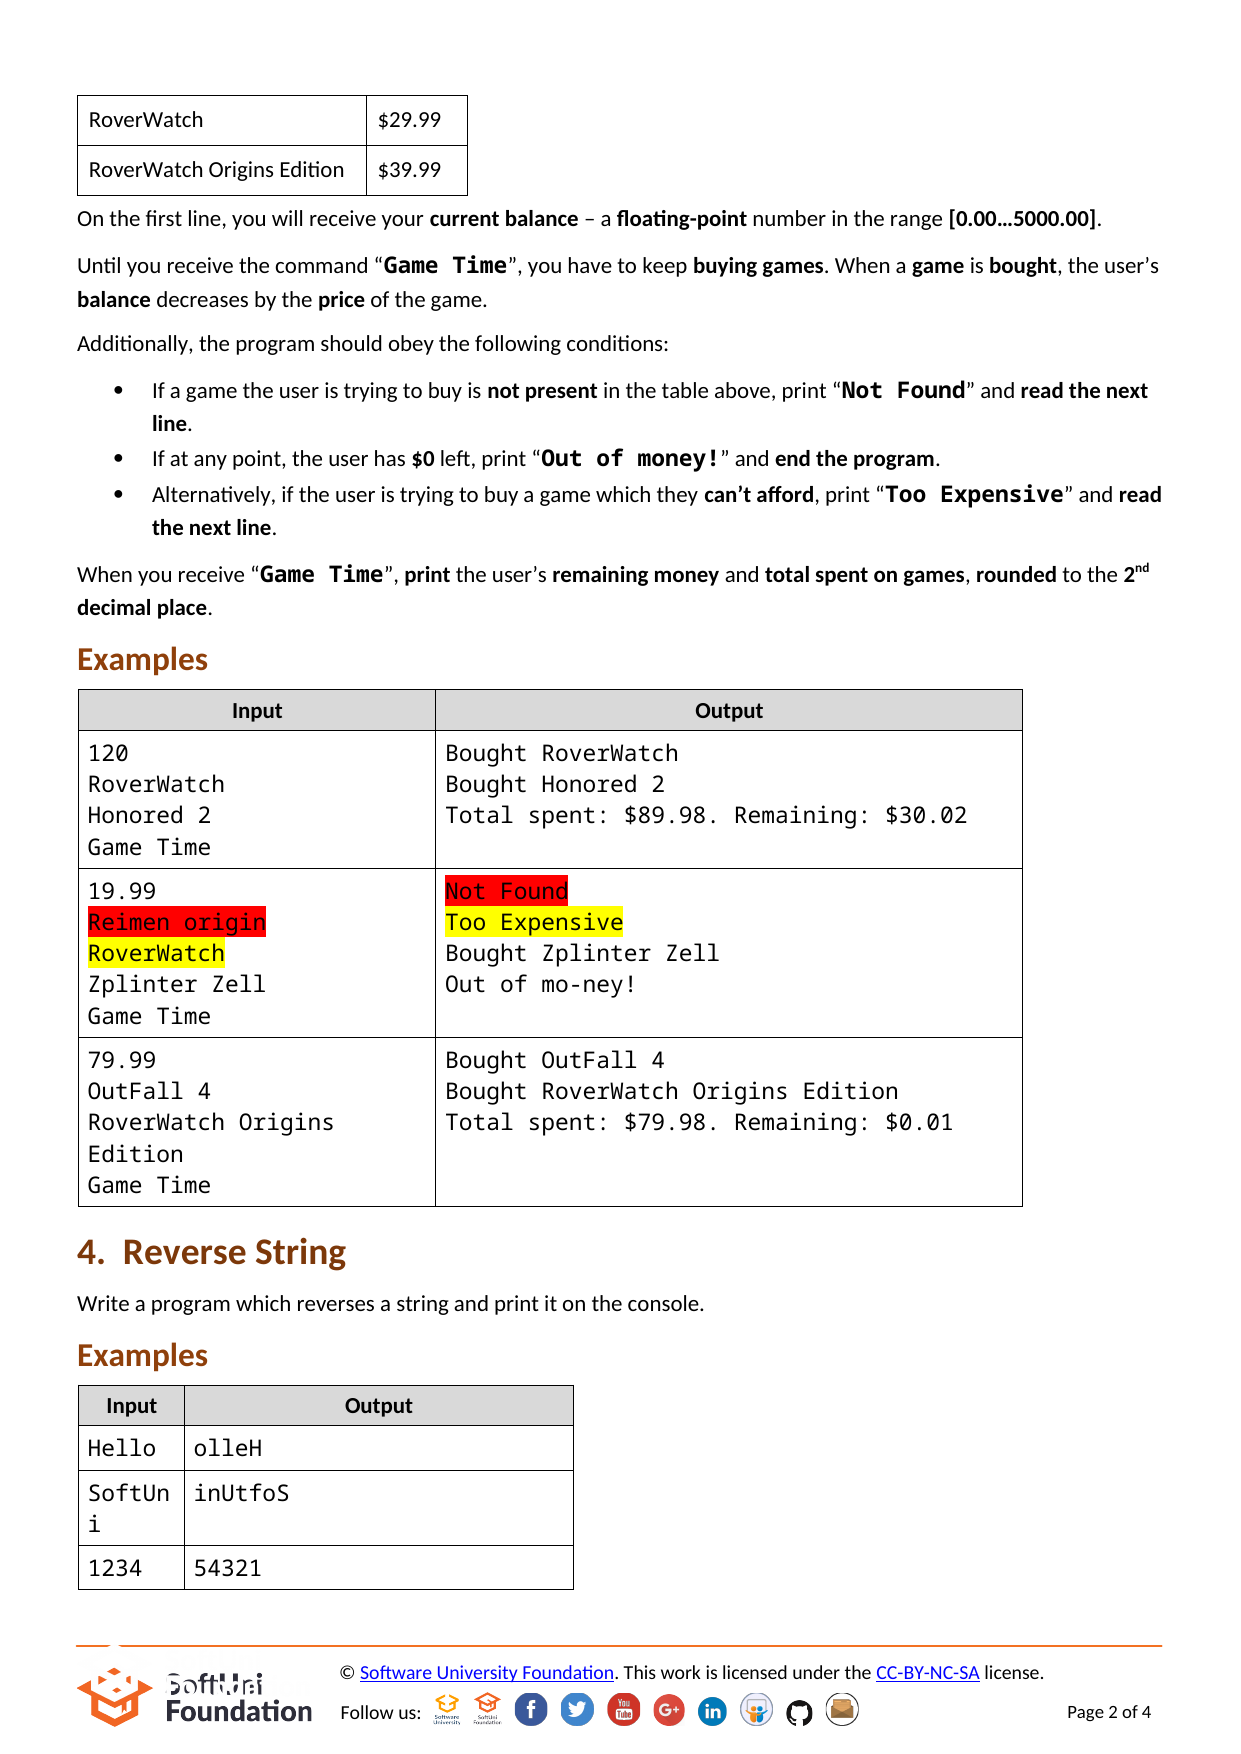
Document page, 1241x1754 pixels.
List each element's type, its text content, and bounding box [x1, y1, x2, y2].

picture [825, 1693, 859, 1726]
table_cell 1234 [79, 1546, 184, 1589]
list Alternatively, if the user is trying to buy a game which they can’t afford, print “Too Expensive” and read the next line. [114, 478, 1163, 541]
table_header Output [436, 690, 1022, 730]
table_cell 19.99 Reimen origin RoverWatch Zplinter Zell Game Time [79, 869, 435, 1037]
text On the first line, you will receive your current balance – a floating-point number in the range [0.00…5000.00]. [77, 204, 1163, 233]
text Until you receive the command “Game Time”, you have to keep buying games. When a game is bought, the user’s balance decreases by the price of the game. [77, 249, 1163, 313]
picture [698, 1697, 706, 1705]
table_cell 54321 [185, 1546, 573, 1589]
picture [698, 1718, 706, 1726]
table_cell inUtfoS [185, 1471, 573, 1545]
table_cell $39.99 [367, 146, 467, 195]
table_cell Bought RoverWatch Bought Honored 2 Total spent: $89.98. Remaining: $30.02 [436, 731, 1022, 868]
table_cell Not Found Too Expensive Bought Zplinter Zell Out of mo-ney! [436, 869, 1022, 1037]
text Write a program which reverses a string and print it on the console. [77, 1289, 1163, 1317]
subtitle Examples [77, 1333, 1163, 1374]
picture [433, 1694, 461, 1726]
subtitle Examples [77, 638, 1163, 678]
table_header Input [79, 690, 435, 730]
table_header Input [79, 1386, 184, 1425]
picture [786, 1700, 813, 1726]
table_cell Hello [79, 1426, 184, 1469]
table_cell 79.99 OutFall 4 RoverWatch Origins Edition Game Time [79, 1038, 435, 1206]
table_cell Bought OutFall 4 Bought RoverWatch Origins Edition Total spent: $79.98. Remaining: $0.01 [436, 1038, 1022, 1206]
table_cell RoverWatch [78, 96, 366, 145]
table_cell olleH [185, 1426, 573, 1469]
picture [740, 1693, 773, 1726]
picture [719, 1718, 727, 1726]
picture [561, 1693, 594, 1726]
table_cell RoverWatch Origins Edition [78, 146, 366, 195]
picture [76, 1643, 312, 1727]
picture [473, 1692, 502, 1726]
subtitle Reverse String [77, 1228, 1163, 1274]
picture [653, 1694, 685, 1726]
picture [607, 1693, 640, 1726]
table_cell $29.99 [367, 96, 467, 145]
table_header Output [185, 1386, 573, 1425]
table_cell 120 RoverWatch Honored 2 Game Time [79, 731, 435, 868]
text When you receive “Game Time”, print the user’s remaining money and total spent on games, rounded to the 2nd decimal place. [77, 558, 1163, 621]
table_cell SoftUni [79, 1471, 184, 1545]
list If at any point, the user has $0 left, print “Out of money!” and end the program. [114, 442, 1163, 473]
list If a game the user is trying to buy is not present in the table above, print “Not Found” and read the next line. [114, 374, 1163, 437]
text Additionally, the program should obey the following conditions: [77, 329, 1163, 357]
picture [719, 1697, 727, 1705]
picture [514, 1693, 548, 1726]
